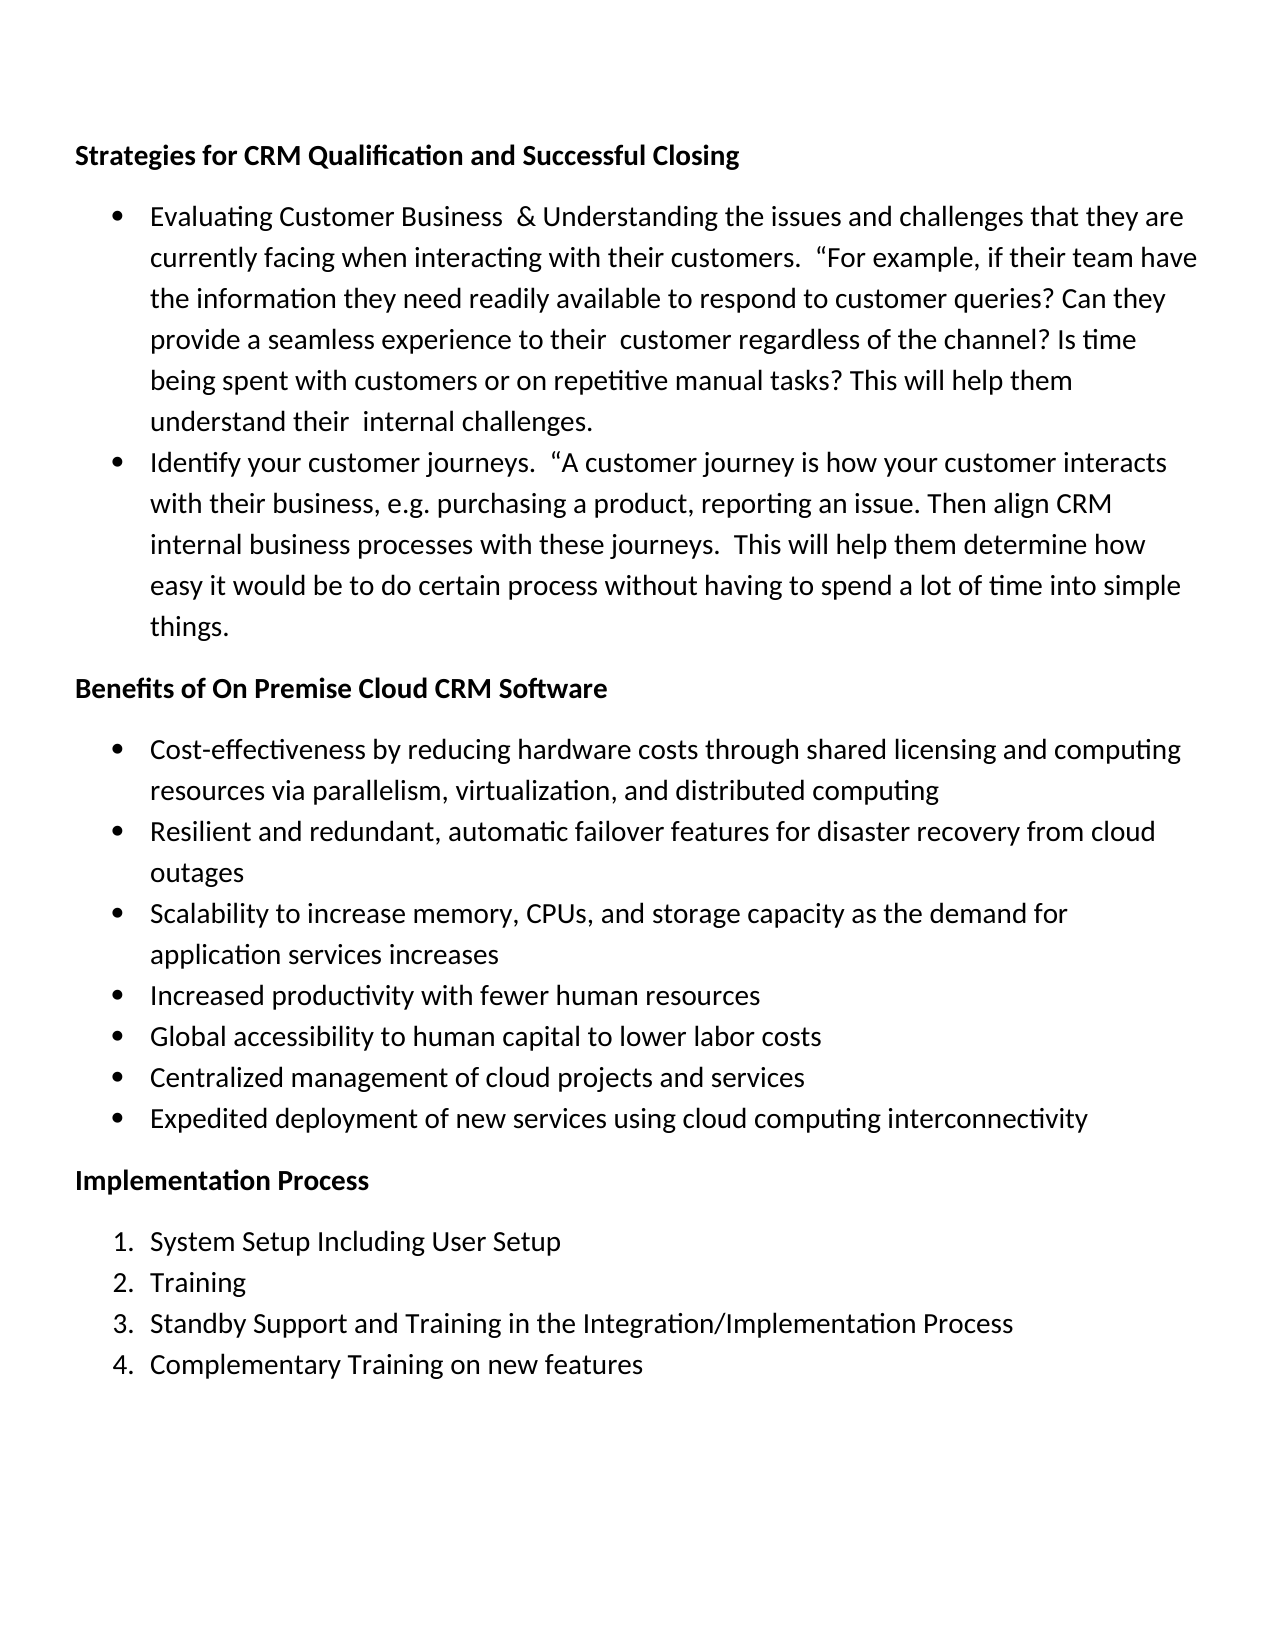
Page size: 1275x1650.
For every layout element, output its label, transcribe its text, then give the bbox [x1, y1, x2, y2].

list Cost-effectiveness by reducing hardware costs through shared licensing and computing resources via parallelism, virtualization, and distributed computing [112, 731, 1200, 808]
list Increased productivity with fewer human resources [112, 977, 1200, 1013]
list Expedited deployment of new services using cloud computing interconnectivity [112, 1100, 1200, 1136]
list Centralized management of cloud projects and services [112, 1059, 1200, 1094]
list Resilient and redundant, automatic failover features for disaster recovery from cloud outages [112, 813, 1200, 890]
list Training [112, 1264, 1200, 1300]
list Global accessibility to human capital to lower labor costs [112, 1018, 1200, 1054]
list Complementary Training on new features [112, 1346, 1200, 1382]
text Benefits of On Premise Cloud CRM Software [75, 670, 1200, 705]
list Evaluating Customer Business & Understanding the issues and challenges that they are currently facing when interacting with their customers. “For example, if their team have the information they need readily available to respond to customer queries? Can they provide a seamless experience to their customer regardless of the channel? Is time being spent with customers or on repetitive manual tasks? This will help them understand their internal challenges. [112, 198, 1200, 439]
list System Setup Including User Setup [112, 1223, 1200, 1259]
list Standby Support and Training in the Integration/Implementation Process [112, 1305, 1200, 1341]
text Strategies for CRM Qualification and Successful Closing [75, 137, 1200, 172]
list Identify your customer journeys. “A customer journey is how your customer interacts with their business, e.g. purchasing a product, reporting an issue. Then align CRM internal business processes with these journeys. This will help them determine how easy it would be to do certain process without having to spend a lot of time into simple things. [112, 444, 1200, 643]
text Implementation Process [75, 1162, 1200, 1197]
list Scalability to increase memory, CPUs, and storage capacity as the demand for application services increases [112, 895, 1200, 972]
